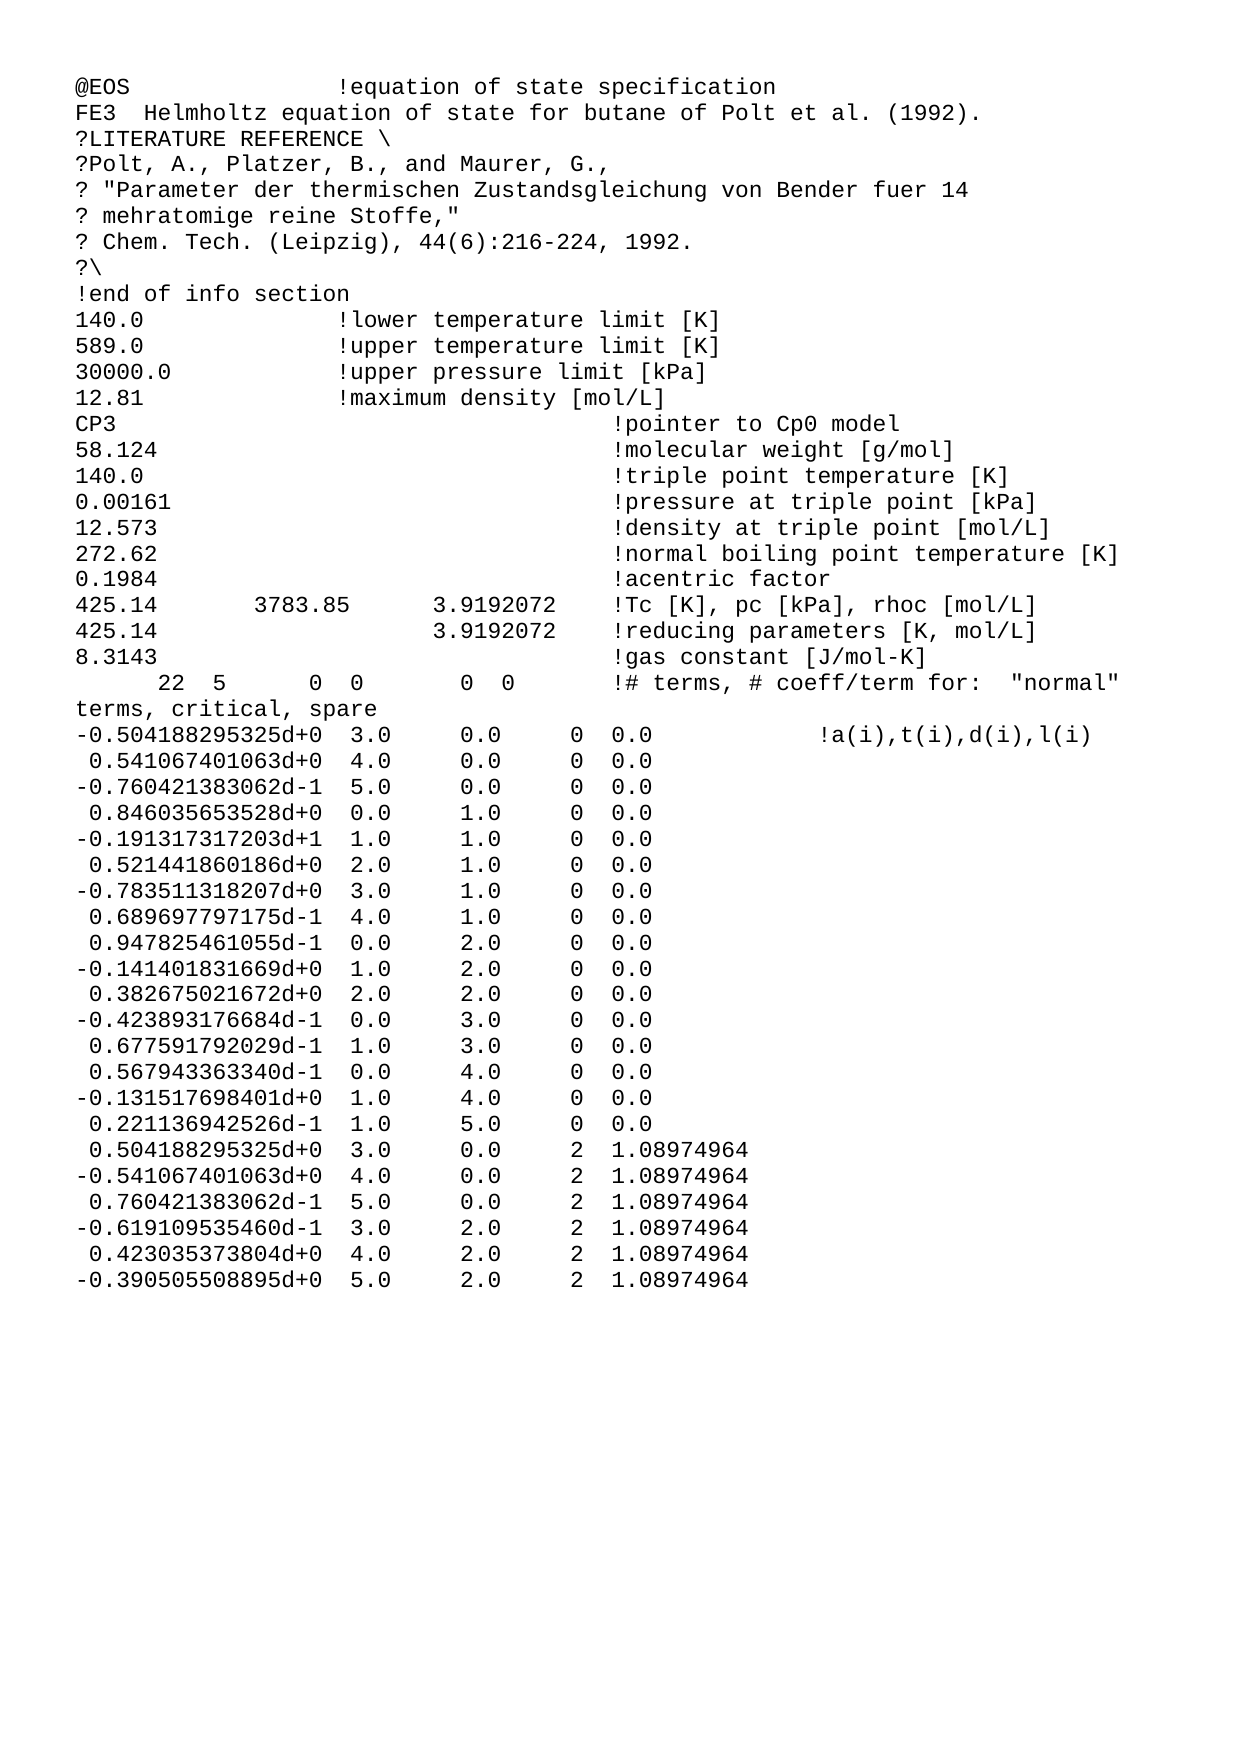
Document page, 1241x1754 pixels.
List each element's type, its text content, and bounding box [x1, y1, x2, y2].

text 0.846035653528d+0 0.0 1.0 0 0.0 [75, 801, 1165, 827]
text CP3 !pointer to Cp0 model [75, 412, 1165, 438]
text -0.619109535460d-1 3.0 2.0 2 1.08974964 [75, 1216, 1165, 1242]
text @EOS !equation of state specification [75, 75, 1165, 101]
text -0.504188295325d+0 3.0 0.0 0 0.0 !a(i),t(i),d(i),l(i) [75, 723, 1165, 749]
text 272.62 !normal boiling point temperature [K] [75, 542, 1165, 568]
text 0.1984 !acentric factor [75, 568, 1165, 594]
text 12.81 !maximum density [mol/L] [75, 386, 1165, 412]
text 0.677591792029d-1 1.0 3.0 0 0.0 [75, 1035, 1165, 1061]
text 12.573 !density at triple point [mol/L] [75, 516, 1165, 542]
text ? Chem. Tech. (Leipzig), 44(6):216-224, 1992. [75, 231, 1165, 257]
text -0.760421383062d-1 5.0 0.0 0 0.0 [75, 775, 1165, 801]
text 0.947825461055d-1 0.0 2.0 0 0.0 [75, 931, 1165, 957]
text 0.541067401063d+0 4.0 0.0 0 0.0 [75, 749, 1165, 775]
text ?LITERATURE REFERENCE \ [75, 127, 1165, 153]
text !end of info section [75, 282, 1165, 308]
text 0.504188295325d+0 3.0 0.0 2 1.08974964 [75, 1138, 1165, 1164]
text ?Polt, A., Platzer, B., and Maurer, G., [75, 153, 1165, 179]
text 0.521441860186d+0 2.0 1.0 0 0.0 [75, 853, 1165, 879]
text ? "Parameter der thermischen Zustandsgleichung von Bender fuer 14 [75, 179, 1165, 205]
text 22 5 0 0 0 0 !# terms, # coeff/term for: "normal" terms, critical, spare [75, 672, 1165, 723]
text 425.14 3783.85 3.9192072 !Tc [K], pc [kPa], rhoc [mol/L] [75, 594, 1165, 620]
text -0.423893176684d-1 0.0 3.0 0 0.0 [75, 1009, 1165, 1035]
text ?\ [75, 257, 1165, 282]
text 8.3143 !gas constant [J/mol-K] [75, 646, 1165, 672]
text 0.423035373804d+0 4.0 2.0 2 1.08974964 [75, 1242, 1165, 1268]
text 589.0 !upper temperature limit [K] [75, 334, 1165, 360]
text 30000.0 !upper pressure limit [kPa] [75, 360, 1165, 386]
text -0.390505508895d+0 5.0 2.0 2 1.08974964 [75, 1268, 1165, 1294]
text 140.0 !lower temperature limit [K] [75, 308, 1165, 334]
text -0.191317317203d+1 1.0 1.0 0 0.0 [75, 827, 1165, 853]
text -0.131517698401d+0 1.0 4.0 0 0.0 [75, 1087, 1165, 1112]
text -0.783511318207d+0 3.0 1.0 0 0.0 [75, 879, 1165, 905]
text 140.0 !triple point temperature [K] [75, 464, 1165, 490]
text 425.14 3.9192072 !reducing parameters [K, mol/L] [75, 620, 1165, 646]
text -0.141401831669d+0 1.0 2.0 0 0.0 [75, 957, 1165, 983]
text 0.689697797175d-1 4.0 1.0 0 0.0 [75, 905, 1165, 931]
text FE3 Helmholtz equation of state for butane of Polt et al. (1992). [75, 101, 1165, 127]
text 0.382675021672d+0 2.0 2.0 0 0.0 [75, 983, 1165, 1009]
text 58.124 !molecular weight [g/mol] [75, 438, 1165, 464]
text 0.760421383062d-1 5.0 0.0 2 1.08974964 [75, 1190, 1165, 1216]
text -0.541067401063d+0 4.0 0.0 2 1.08974964 [75, 1164, 1165, 1190]
text 0.221136942526d-1 1.0 5.0 0 0.0 [75, 1112, 1165, 1138]
text ? mehratomige reine Stoffe," [75, 205, 1165, 231]
text 0.567943363340d-1 0.0 4.0 0 0.0 [75, 1061, 1165, 1087]
text 0.00161 !pressure at triple point [kPa] [75, 490, 1165, 516]
